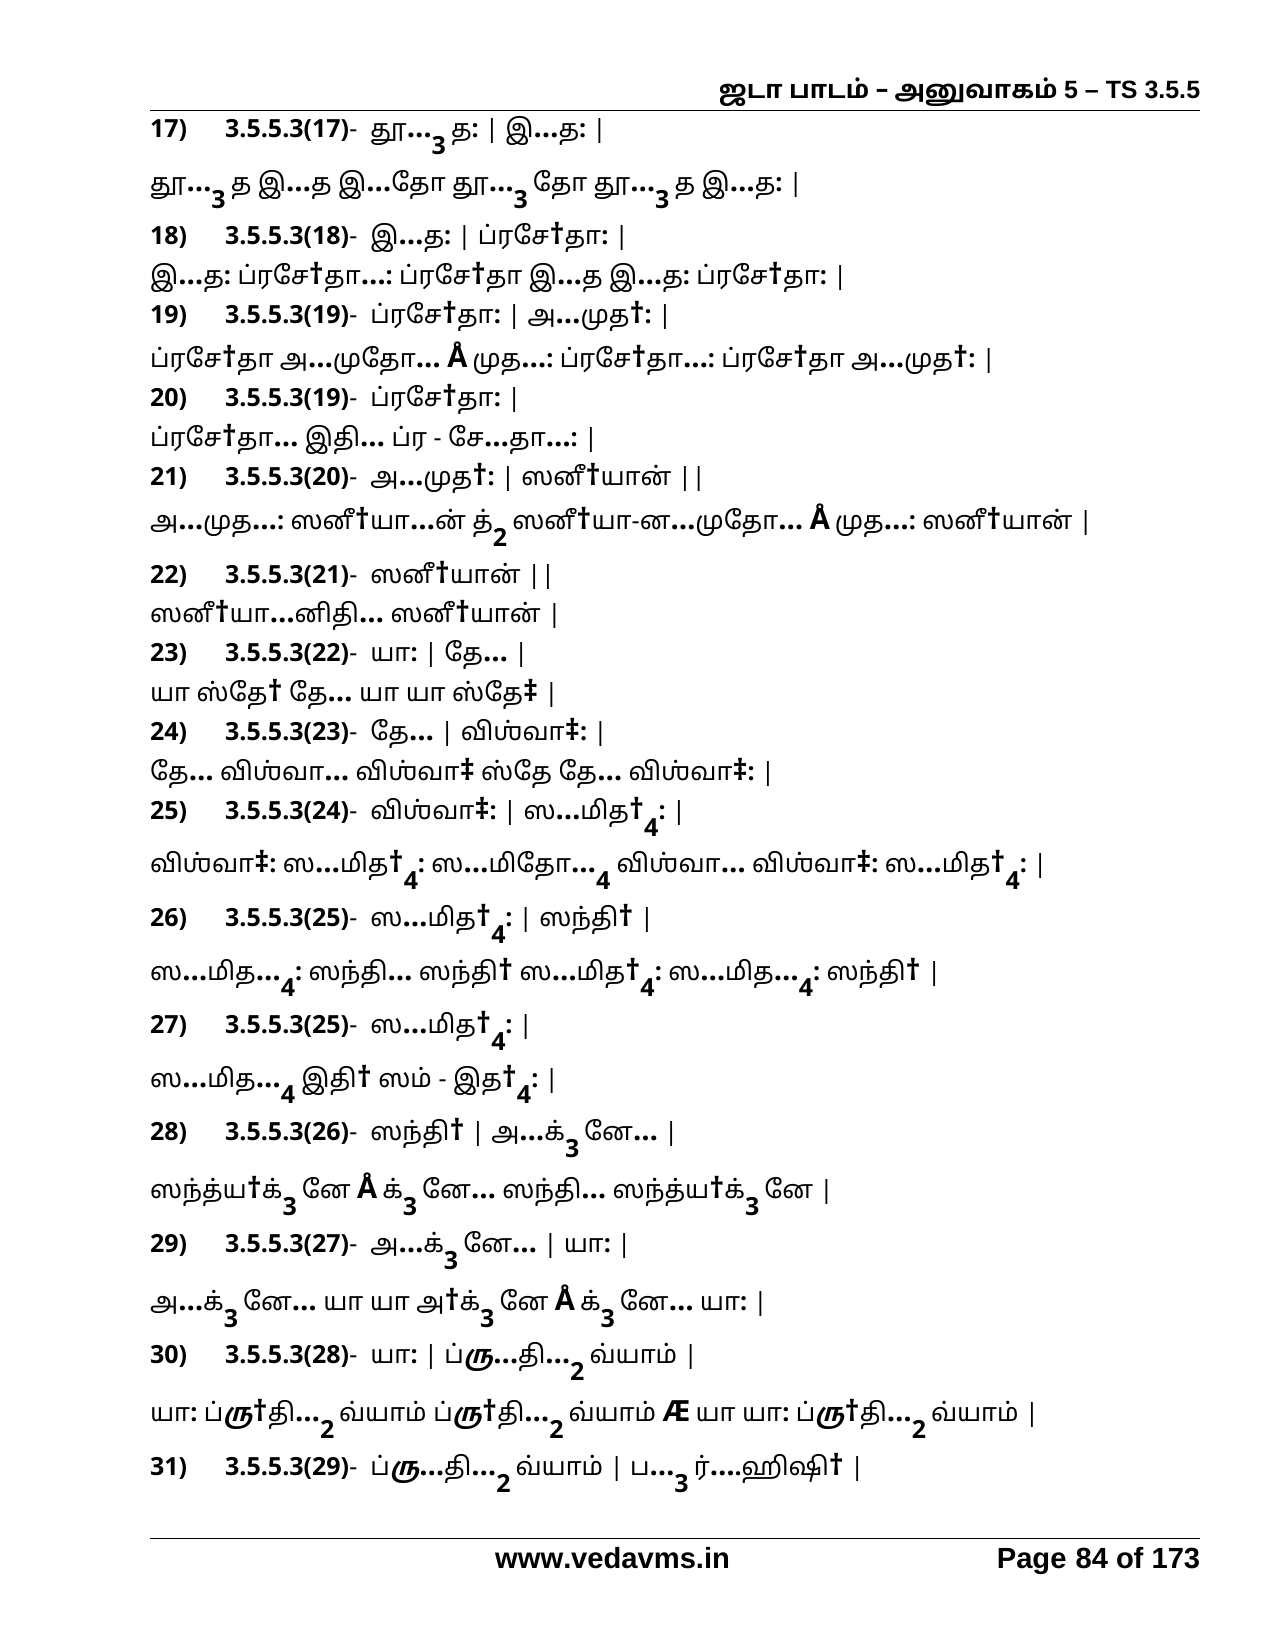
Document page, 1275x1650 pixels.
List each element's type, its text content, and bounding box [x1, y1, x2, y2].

text 19) 3.5.5.3(19)- ப்ரசே†தா: | அ…முத†: | [150, 297, 1200, 334]
text 20) 3.5.5.3(19)- ப்ரசே†தா: | [150, 380, 1200, 417]
text யா ஸ்தே† தே… யா யா ஸ்தே‡ | [150, 674, 1200, 712]
text ப்ரசே†தா அ…முதோ… Åமுத…: ப்ரசே†தா…: ப்ரசே†தா அ…முத†: | [150, 336, 1200, 378]
text 29) 3.5.5.3(27)- அ…க்3னே… | யா: | [150, 1225, 1200, 1276]
text அ…முத…: ஸனீ†யா…ன் த்2ஸனீ†யா-ன…முதோ… Åமுத…: ஸனீ†யான் | [150, 498, 1200, 553]
text 21) 3.5.5.3(20)- அ…முத†: | ஸனீ†யான் || [150, 459, 1200, 496]
text 30) 3.5.5.3(28)- யா: | ப்ரு…தி…2வ்யாம் | [150, 1337, 1200, 1388]
text ஸந்த்ய†க்3னே Åக்3னே… ஸந்தி… ஸந்த்ய†க்3னே | [150, 1167, 1200, 1223]
text ஸ…மித…4: ஸந்தி… ஸந்தி† ஸ…மித†4: ஸ…மித…4: ஸந்தி† | [150, 953, 1200, 1004]
text ஸ…மித…4 இதி† ஸம் - இத†4: | [150, 1060, 1200, 1111]
text தூ…3த இ…த இ…தோ தூ…3தோ தூ…3த இ…த: | [150, 164, 1200, 215]
text 22) 3.5.5.3(21)- ஸனீ†யான் || [150, 556, 1200, 594]
text 18) 3.5.5.3(18)- இ…த: | ப்ரசே†தா: | [150, 218, 1200, 255]
text விஶ்வா‡: ஸ…மித†4: ஸ…மிதோ…4 விஶ்வா… விஶ்வா‡: ஸ…மித†4: | [150, 846, 1200, 897]
text 28) 3.5.5.3(26)- ஸந்தி† | அ…க்3னே… | [150, 1114, 1200, 1165]
text 26) 3.5.5.3(25)- ஸ…மித†4: | ஸந்தி† | [150, 899, 1200, 951]
text ஸனீ†யா…னிதி… ஸனீ†யான் | [150, 596, 1200, 633]
text ப்ரசே†தா… இதி… ப்ர - சே…தா…: | [150, 419, 1200, 457]
text 27) 3.5.5.3(25)- ஸ…மித†4: | [150, 1007, 1200, 1058]
text 31) 3.5.5.3(29)- ப்ரு…தி…2வ்யாம் | ப…3ர்….ஹிஷி† | [150, 1449, 1200, 1500]
text 25) 3.5.5.3(24)- விஶ்வா‡: | ஸ…மித†4: | [150, 792, 1200, 843]
text 23) 3.5.5.3(22)- யா: | தே… | [150, 635, 1200, 672]
text இ…த: ப்ரசே†தா…: ப்ரசே†தா இ…த இ…த: ப்ரசே†தா: | [150, 257, 1200, 295]
text 17) 3.5.5.3(17)- தூ…3த: | இ…த: | [150, 111, 1200, 162]
text அ…க்3னே… யா யா அ†க்3னே Åக்3னே… யா: | [150, 1279, 1200, 1334]
text தே… விஶ்வா… விஶ்வா‡ ஸ்தே தே… விஶ்வா‡: | [150, 753, 1200, 791]
text 24) 3.5.5.3(23)- தே… | விஶ்வா‡: | [150, 714, 1200, 751]
text யா: ப்ரு†தி…2வ்யாம் ப்ரு†தி…2வ்யாம் Æயா யா: ப்ரு†தி…2வ்யாம் | [150, 1391, 1200, 1446]
